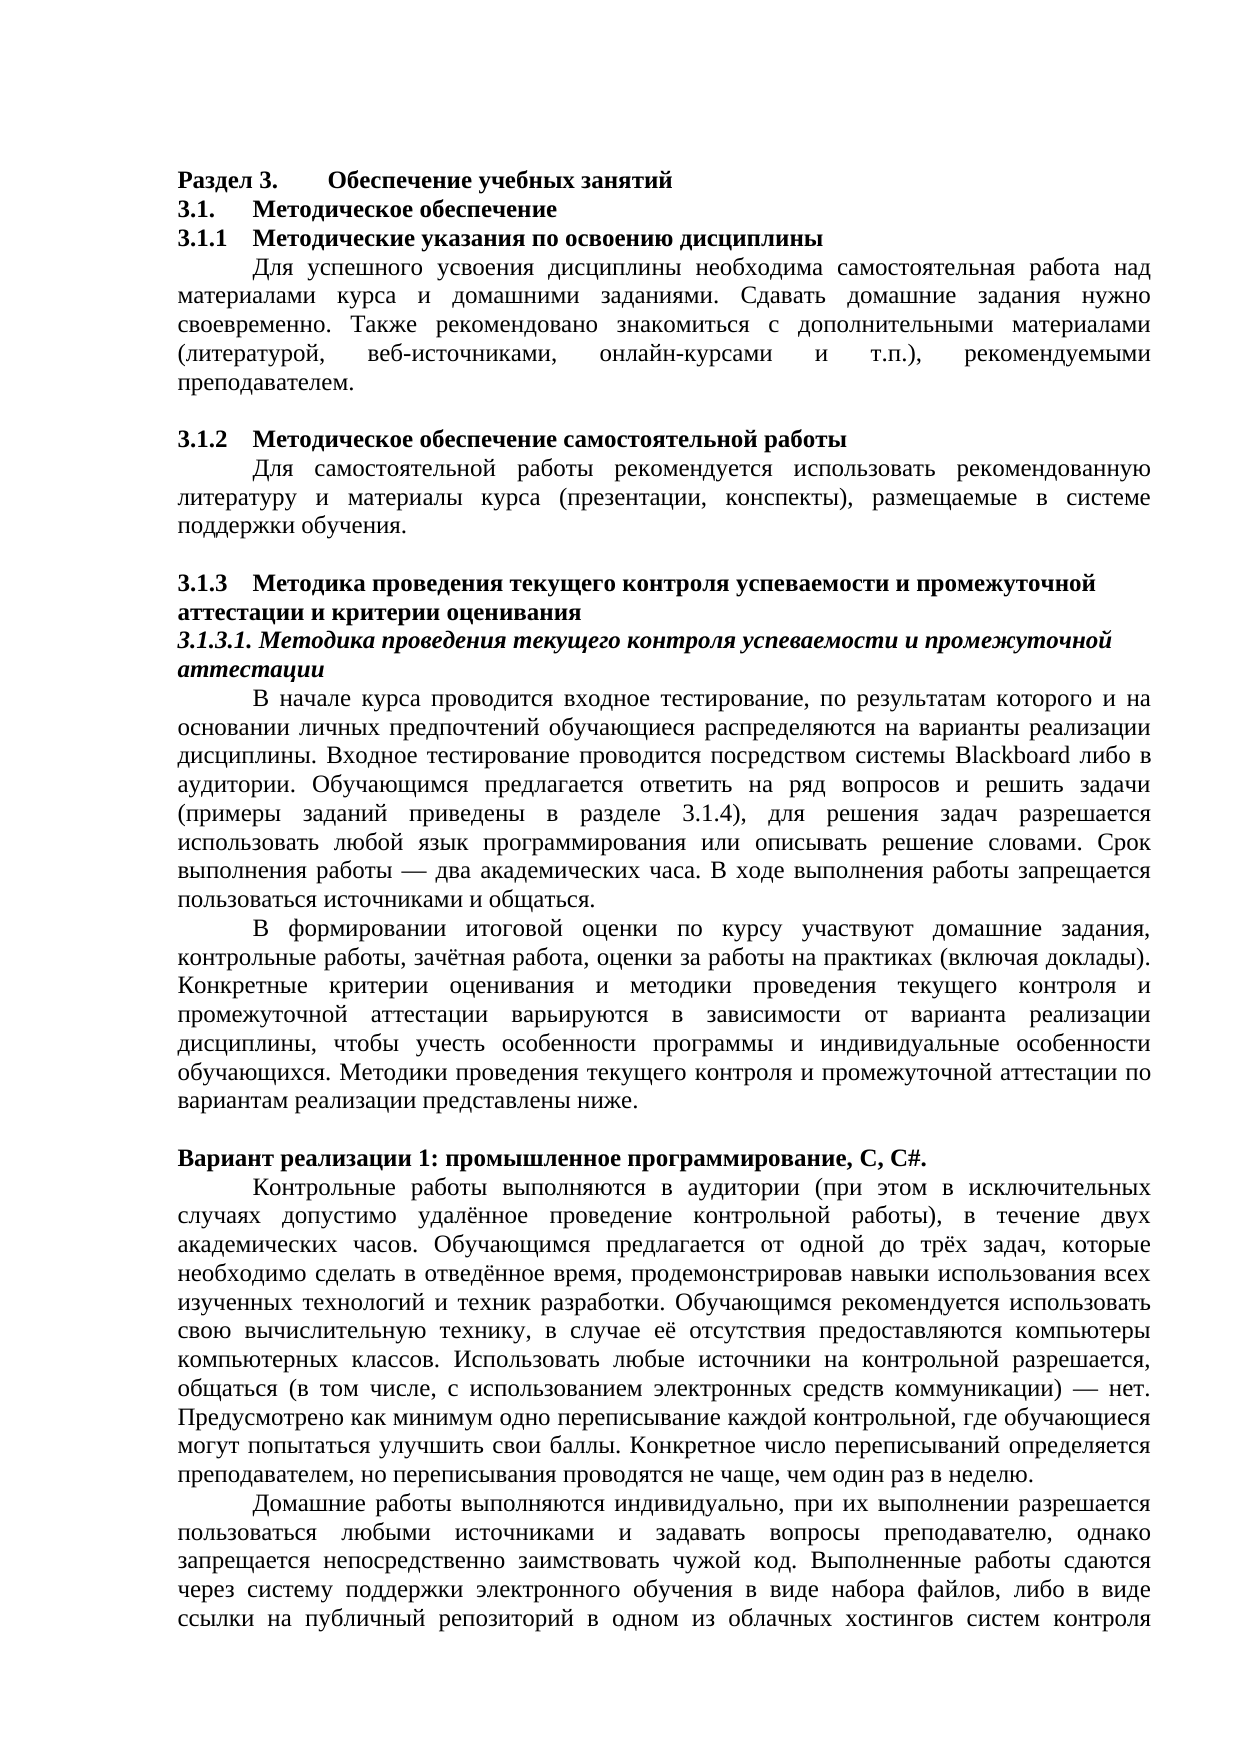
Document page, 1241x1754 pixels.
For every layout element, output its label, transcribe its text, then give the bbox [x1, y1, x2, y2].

text Вариант реализации 1: промышленное программирование, C, C#. [177, 1143, 1152, 1172]
text 3.1.3 Методика проведения текущего контроля успеваемости и промежуточной аттестации и критерии оценивания [177, 568, 1152, 625]
text Для успешного усвоения дисциплины необходима самостоятельная работа над материалами курса и домашними заданиями. Сдавать домашние задания нужно своевременно. Также рекомендовано знакомиться с дополнительными материалами (литературой, веб-источниками, онлайн-курсами и т.п.), рекомендуемыми преподавателем. [177, 252, 1152, 395]
text 3.1. Методическое обеспечение [177, 194, 1152, 223]
text Для самостоятельной работы рекомендуется использовать рекомендованную литературу и материалы курса (презентации, конспекты), размещаемые в системе поддержки обучения. [177, 453, 1152, 539]
text Раздел 3. Обеспечение учебных занятий [177, 165, 1152, 194]
text 3.1.3.1. Методика проведения текущего контроля успеваемости и промежуточной аттестации [177, 625, 1152, 683]
text 3.1.1 Методические указания по освоению дисциплины [177, 223, 1152, 252]
text В начале курса проводится входное тестирование, по результатам которого и на основании личных предпочтений обучающиеся распределяются на варианты реализации дисциплины. Входное тестирование проводится посредством системы Blackboard либо в аудитории. Обучающимся предлагается ответить на ряд вопросов и решить задачи (примеры заданий приведены в разделе 3.1.4), для решения задач разрешается использовать любой язык программирования или описывать решение словами. Срок выполнения работы — два академических часа. В ходе выполнения работы запрещается пользоваться источниками и общаться. [177, 683, 1152, 913]
text В формировании итоговой оценки по курсу участвуют домашние задания, контрольные работы, зачётная работа, оценки за работы на практиках (включая доклады). Конкретные критерии оценивания и методики проведения текущего контроля и промежуточной аттестации варьируются в зависимости от варианта реализации дисциплины, чтобы учесть особенности программы и индивидуальные особенности обучающихся. Методики проведения текущего контроля и промежуточной аттестации по вариантам реализации представлены ниже. [177, 913, 1152, 1114]
text 3.1.2 Методическое обеспечение самостоятельной работы [177, 424, 1152, 453]
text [177, 1488, 1152, 1632]
text Контрольные работы выполняются в аудитории (при этом в исключительных случаях допустимо удалённое проведение контрольной работы), в течение двух академических часов. Обучающимся предлагается от одной до трёх задач, которые необходимо сделать в отведённое время, продемонстрировав навыки использования всех изученных технологий и техник разработки. Обучающимся рекомендуется использовать свою вычислительную технику, в случае её отсутствия предоставляются компьютеры компьютерных классов. Использовать любые источники на контрольной разрешается, общаться (в том числе, с использованием электронных средств коммуникации) — нет. Предусмотрено как минимум одно переписывание каждой контрольной, где обучающиеся могут попытаться улучшить свои баллы. Конкретное число переписываний определяется преподавателем, но переписывания проводятся не чаще, чем один раз в неделю. [177, 1172, 1152, 1488]
